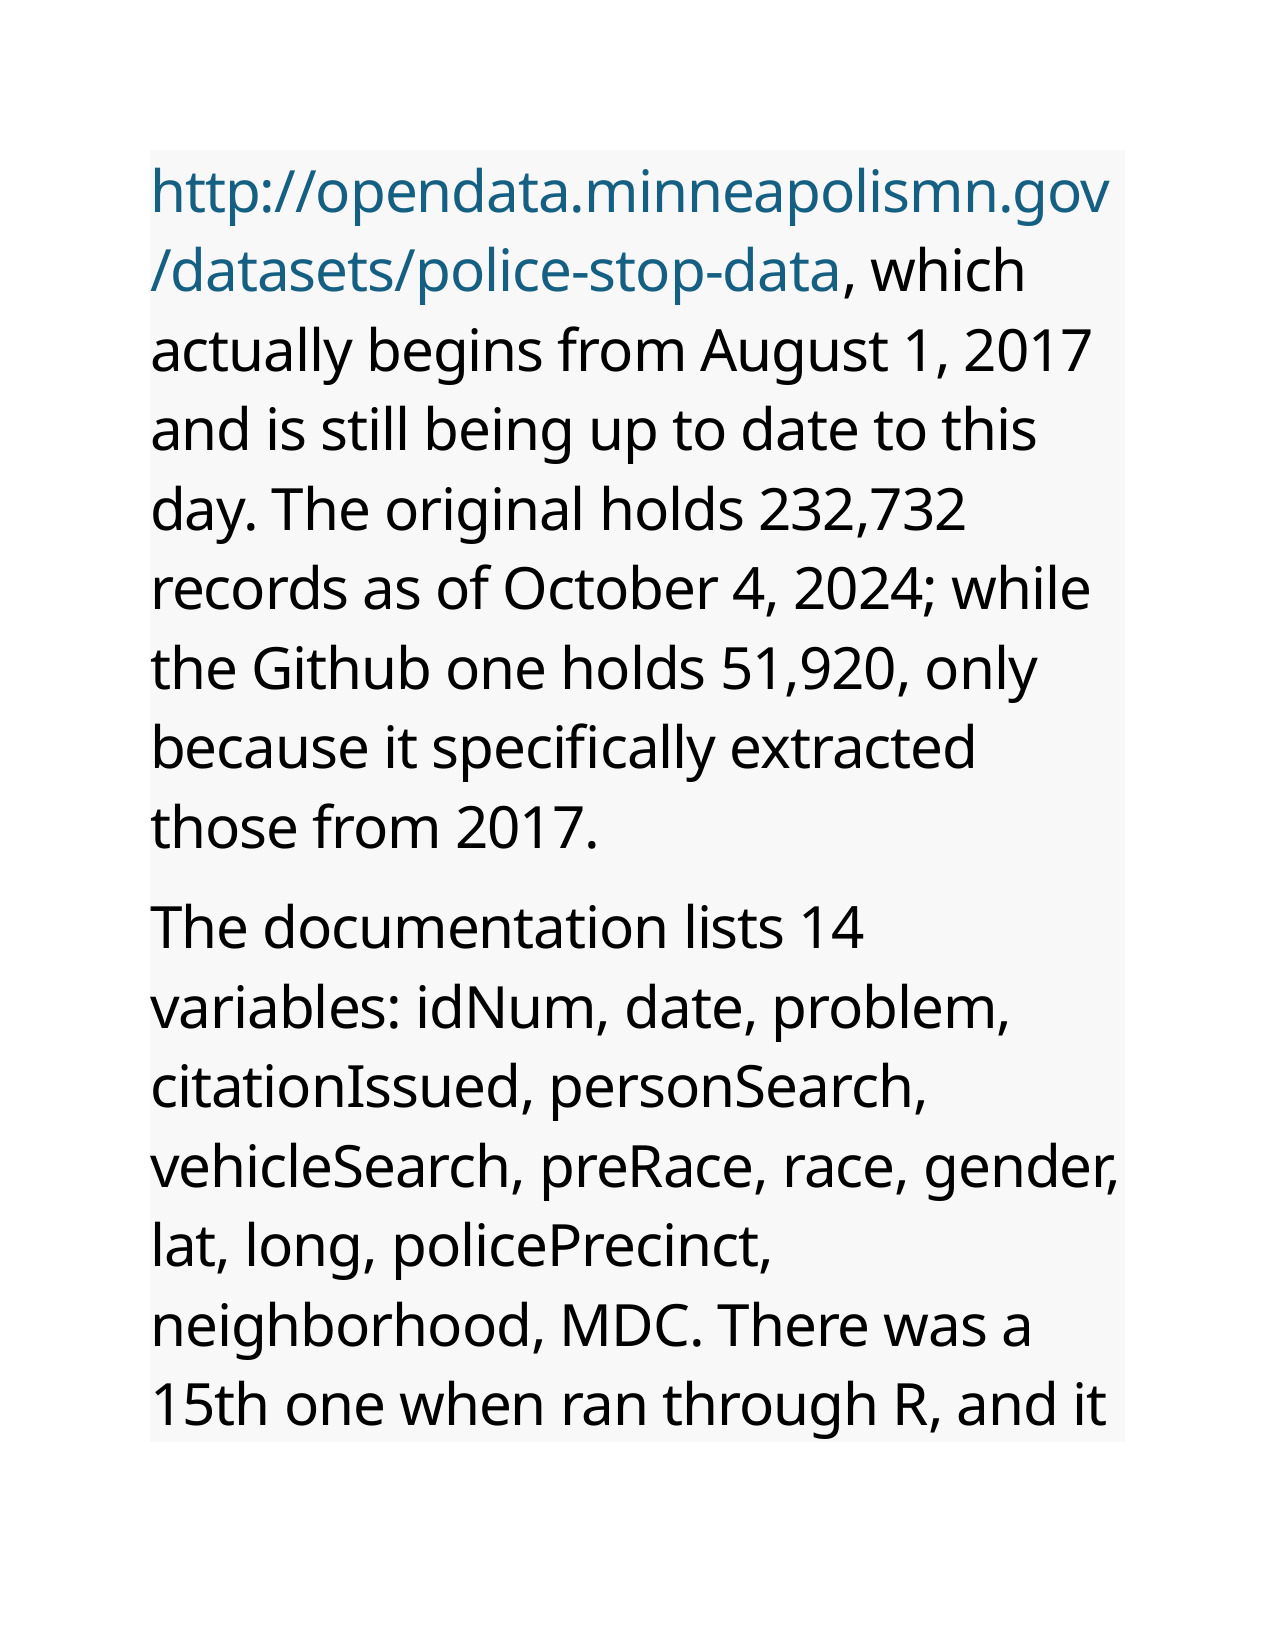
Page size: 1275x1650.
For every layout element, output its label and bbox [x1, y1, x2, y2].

text [150, 886, 1125, 1442]
text [150, 150, 1125, 865]
